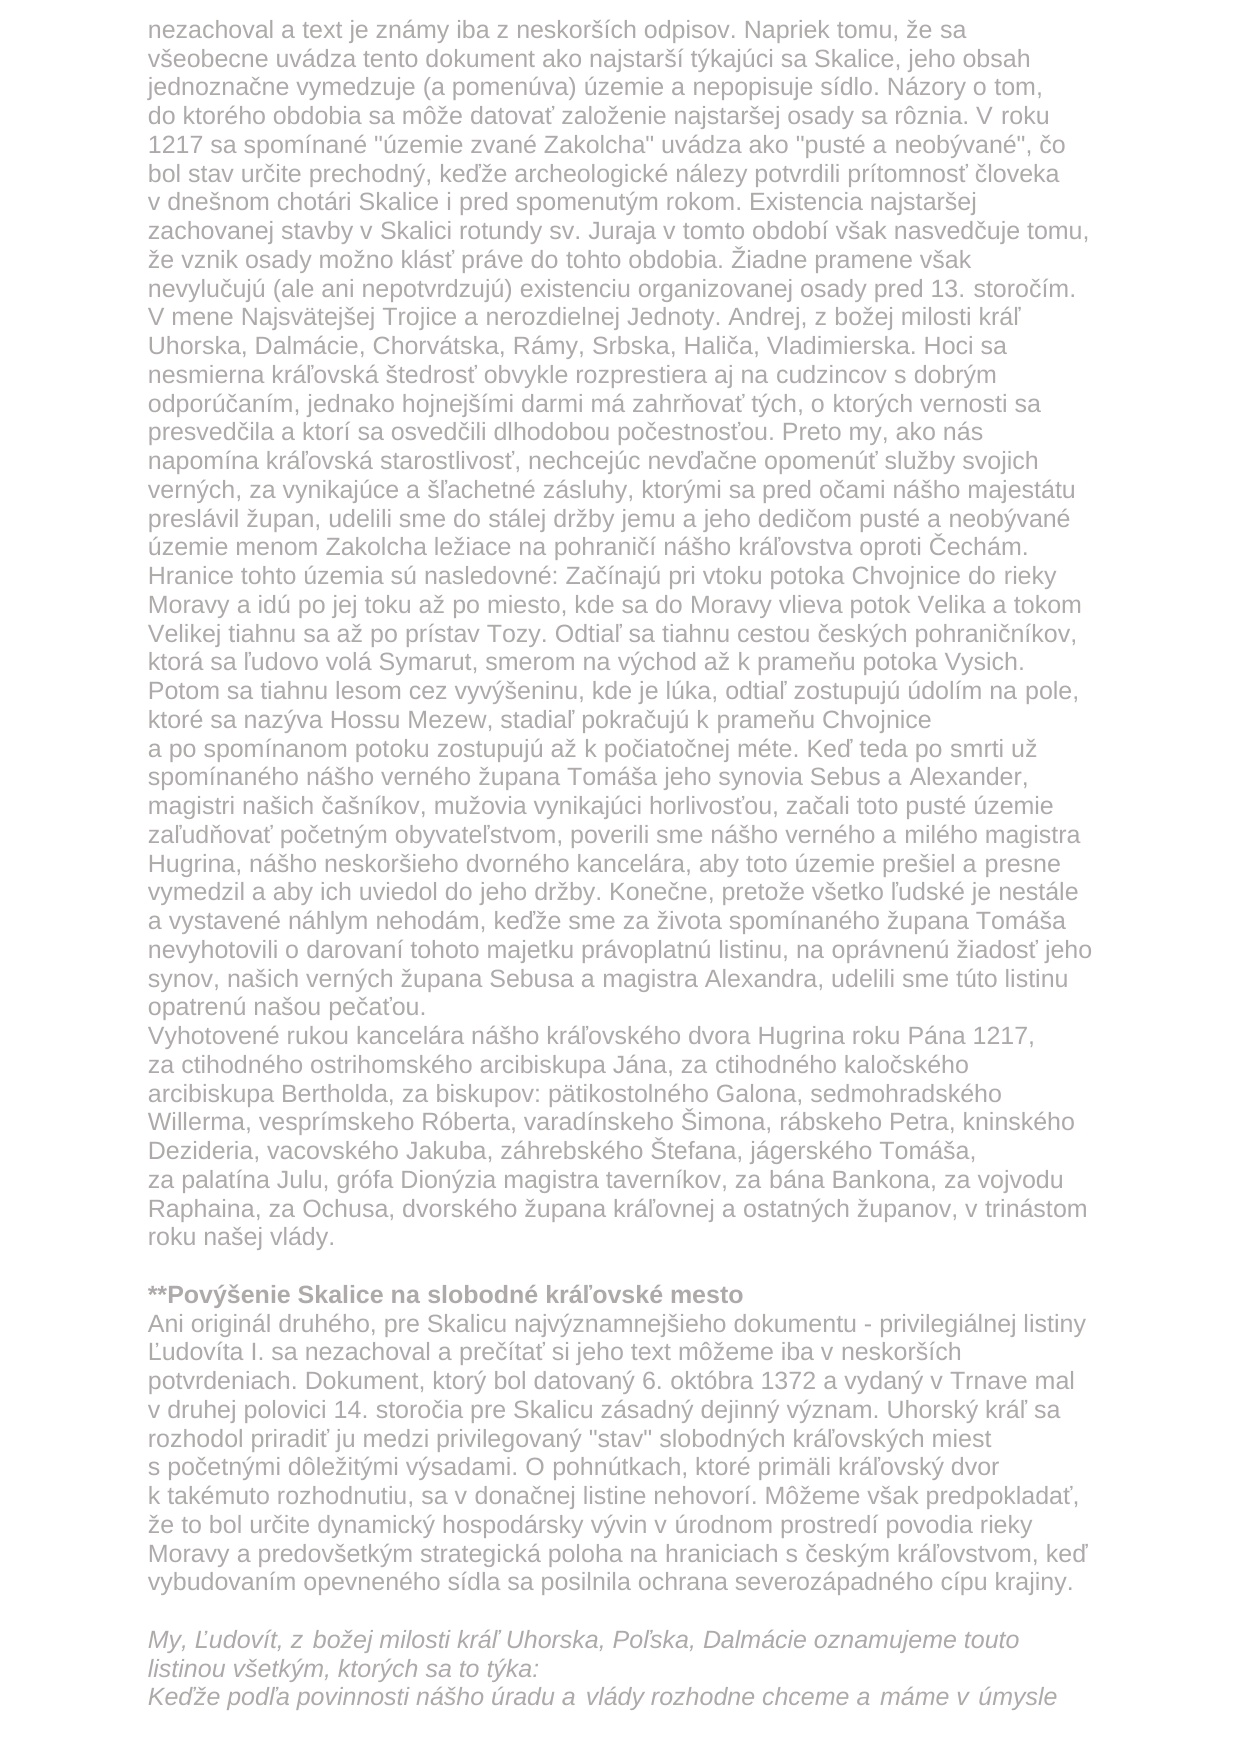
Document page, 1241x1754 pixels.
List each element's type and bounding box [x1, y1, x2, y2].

text [148, 15, 1093, 1711]
